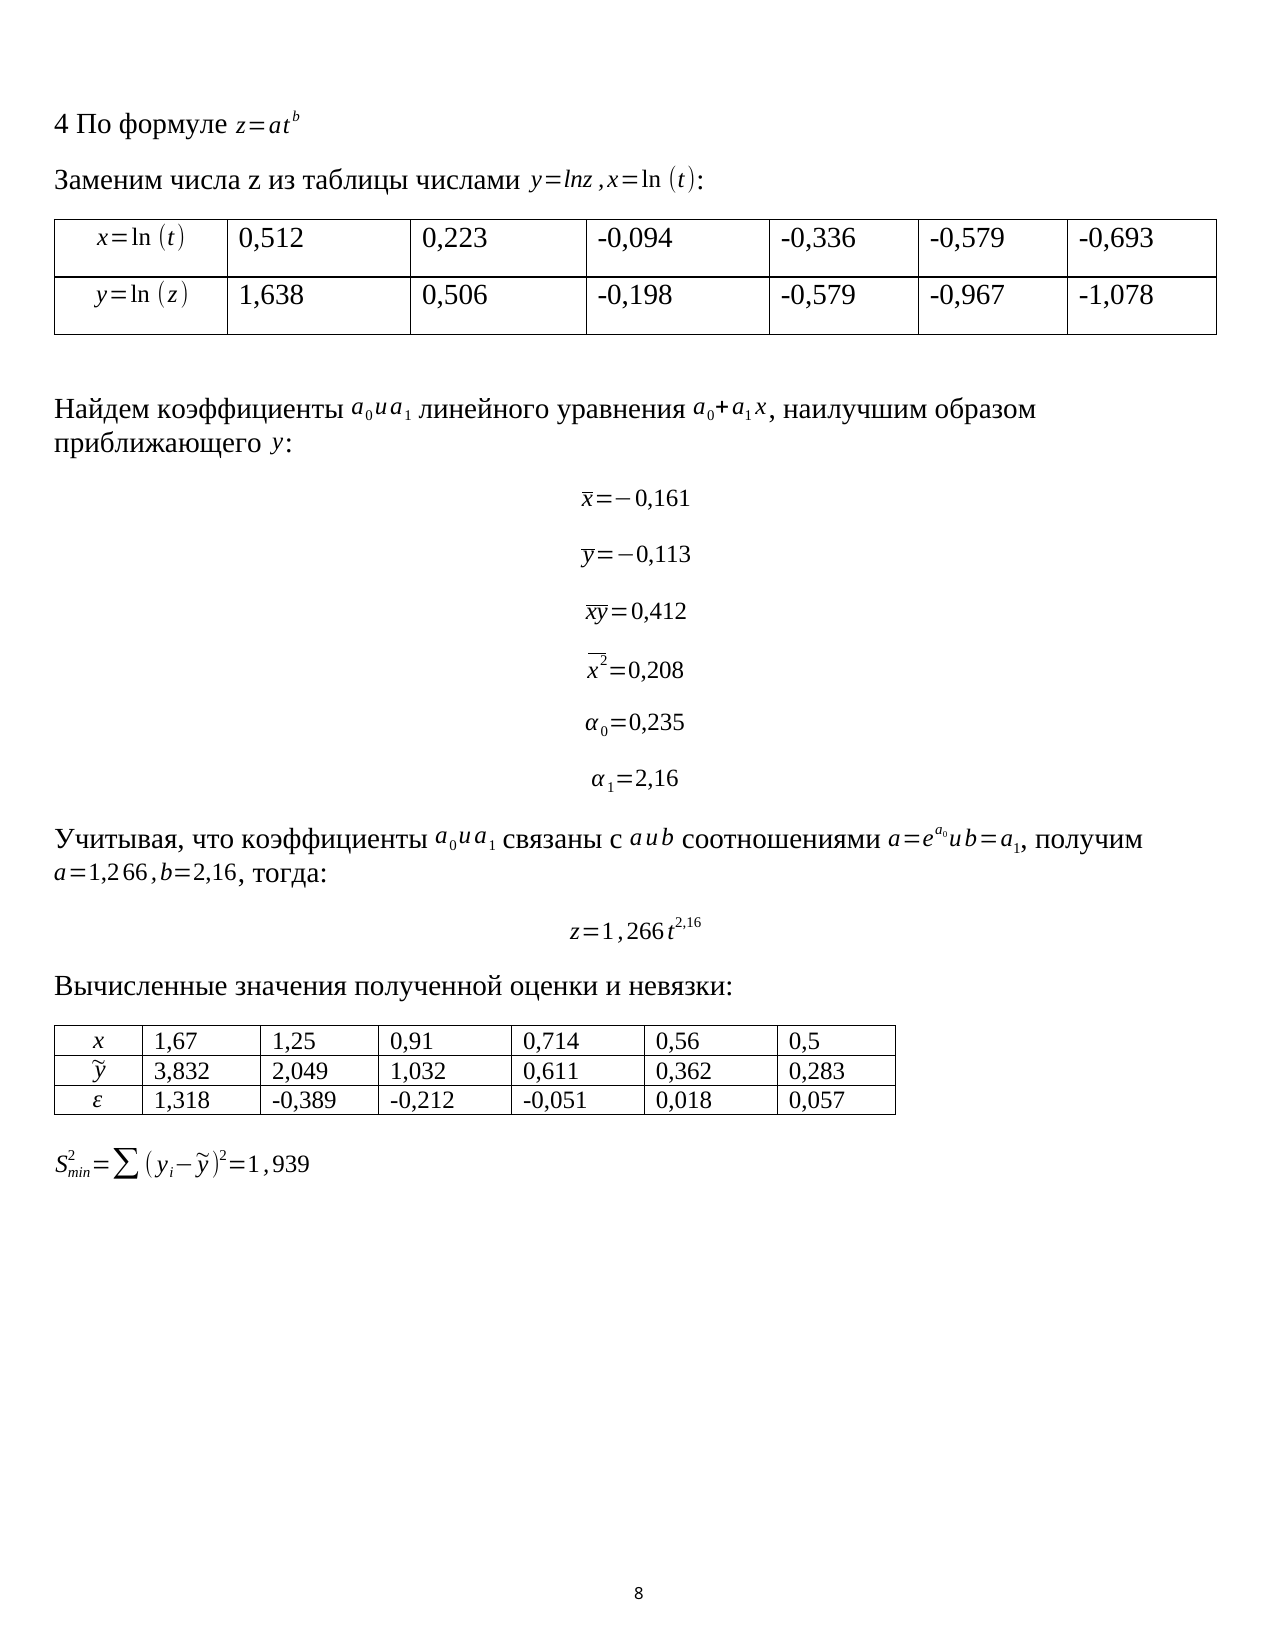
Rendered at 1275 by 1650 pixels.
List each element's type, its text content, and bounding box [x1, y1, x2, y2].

table_cell [55, 1086, 142, 1114]
table_cell [55, 278, 227, 334]
table_header 0,91 [379, 1026, 511, 1055]
table_header 0,223 [411, 220, 586, 276]
table_cell [55, 1056, 142, 1084]
table_header -0,336 [770, 220, 918, 276]
table_header 1,25 [261, 1026, 378, 1055]
table_header 0,512 [228, 220, 410, 276]
table_cell 0,018 [645, 1086, 777, 1114]
table_cell -0,967 [919, 278, 1067, 334]
table_header 1,67 [143, 1026, 260, 1055]
table_cell -0,198 [587, 278, 769, 334]
text 4 По формуле [54, 106, 1217, 139]
text Вычисленные значения полученной оценки и невязки: [54, 968, 1217, 1002]
table_cell 1,032 [379, 1056, 511, 1084]
table_header -0,693 [1068, 220, 1216, 276]
table_cell -0,579 [770, 278, 918, 334]
table_header -0,094 [587, 220, 769, 276]
table_cell -1,078 [1068, 278, 1216, 334]
table_cell 0,611 [512, 1056, 644, 1084]
text Учитывая, что коэффициенты связаны с соотношениями , получим , тогда: [54, 820, 1217, 889]
text Найдем коэффициенты линейного уравнения , наилучшим образом приближающего : [54, 391, 1217, 458]
table_cell -0,389 [261, 1086, 378, 1114]
table_cell 3,832 [143, 1056, 260, 1084]
table_header 0,714 [512, 1026, 644, 1055]
table_header [55, 1026, 142, 1055]
table_cell 0,283 [778, 1056, 895, 1084]
table_header [55, 220, 227, 276]
table_header 0,5 [778, 1026, 895, 1055]
table_header -0,579 [919, 220, 1067, 276]
table_cell 2,049 [261, 1056, 378, 1084]
table_header 0,56 [645, 1026, 777, 1055]
table_cell 1,318 [143, 1086, 260, 1114]
table_cell 0,506 [411, 278, 586, 334]
table_cell -0,051 [512, 1086, 644, 1114]
table_cell 0,362 [645, 1056, 777, 1084]
table_cell 1,638 [228, 278, 410, 334]
table_cell -0,212 [379, 1086, 511, 1114]
table_cell 0,057 [778, 1086, 895, 1114]
text Заменим числа z из таблицы числами : [54, 162, 1217, 196]
